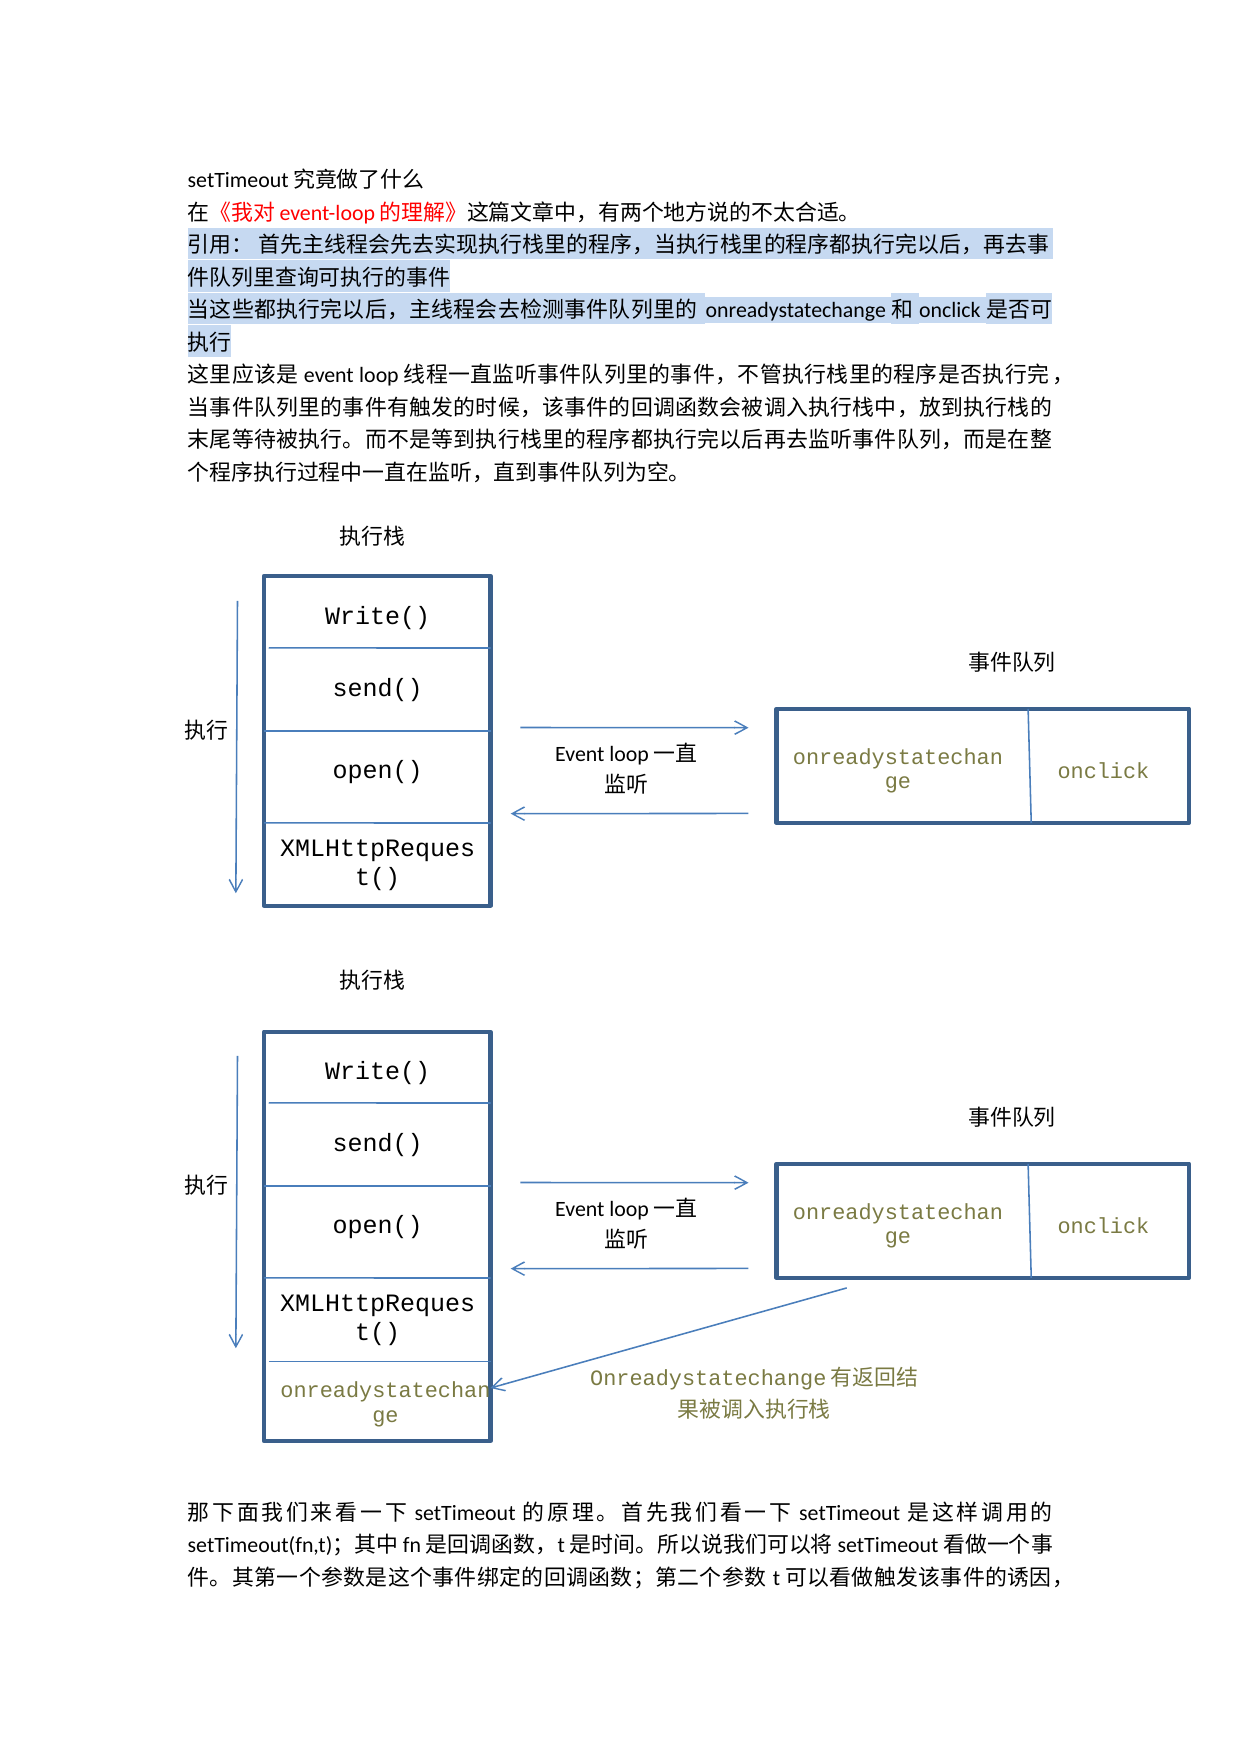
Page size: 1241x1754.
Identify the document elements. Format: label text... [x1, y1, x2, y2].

text 在《我对event-loop的理解》这篇文章中，有两个地方说的不太合适。 [187, 194, 1053, 227]
text setTimeout究竟做了什么 [187, 162, 1053, 194]
text 当这些都执行完以后，主线程会去检测事件队列里的 onreadystatechange 和 onclick 是否可执行 [187, 292, 1053, 357]
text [187, 1494, 1053, 1592]
text 这里应该是event loop线程一直监听事件队列里的事件，不管执行栈里的程序是否执行完，当事件队列里的事件有触发的时候，该事件的回调函数会被调入执行栈中，放到执行栈的末尾等待被执行。而不是等到执行栈里的程序都执行完以后再去监听事件队列，而是在整个程序执行过程中一直在监听，直到事件队列为空。 [187, 357, 1053, 487]
text 引用： 首先主线程会先去实现执行栈里的程序，当执行栈里的程序都执行完以后，再去事件队列里查询可执行的事件 [187, 227, 1053, 292]
